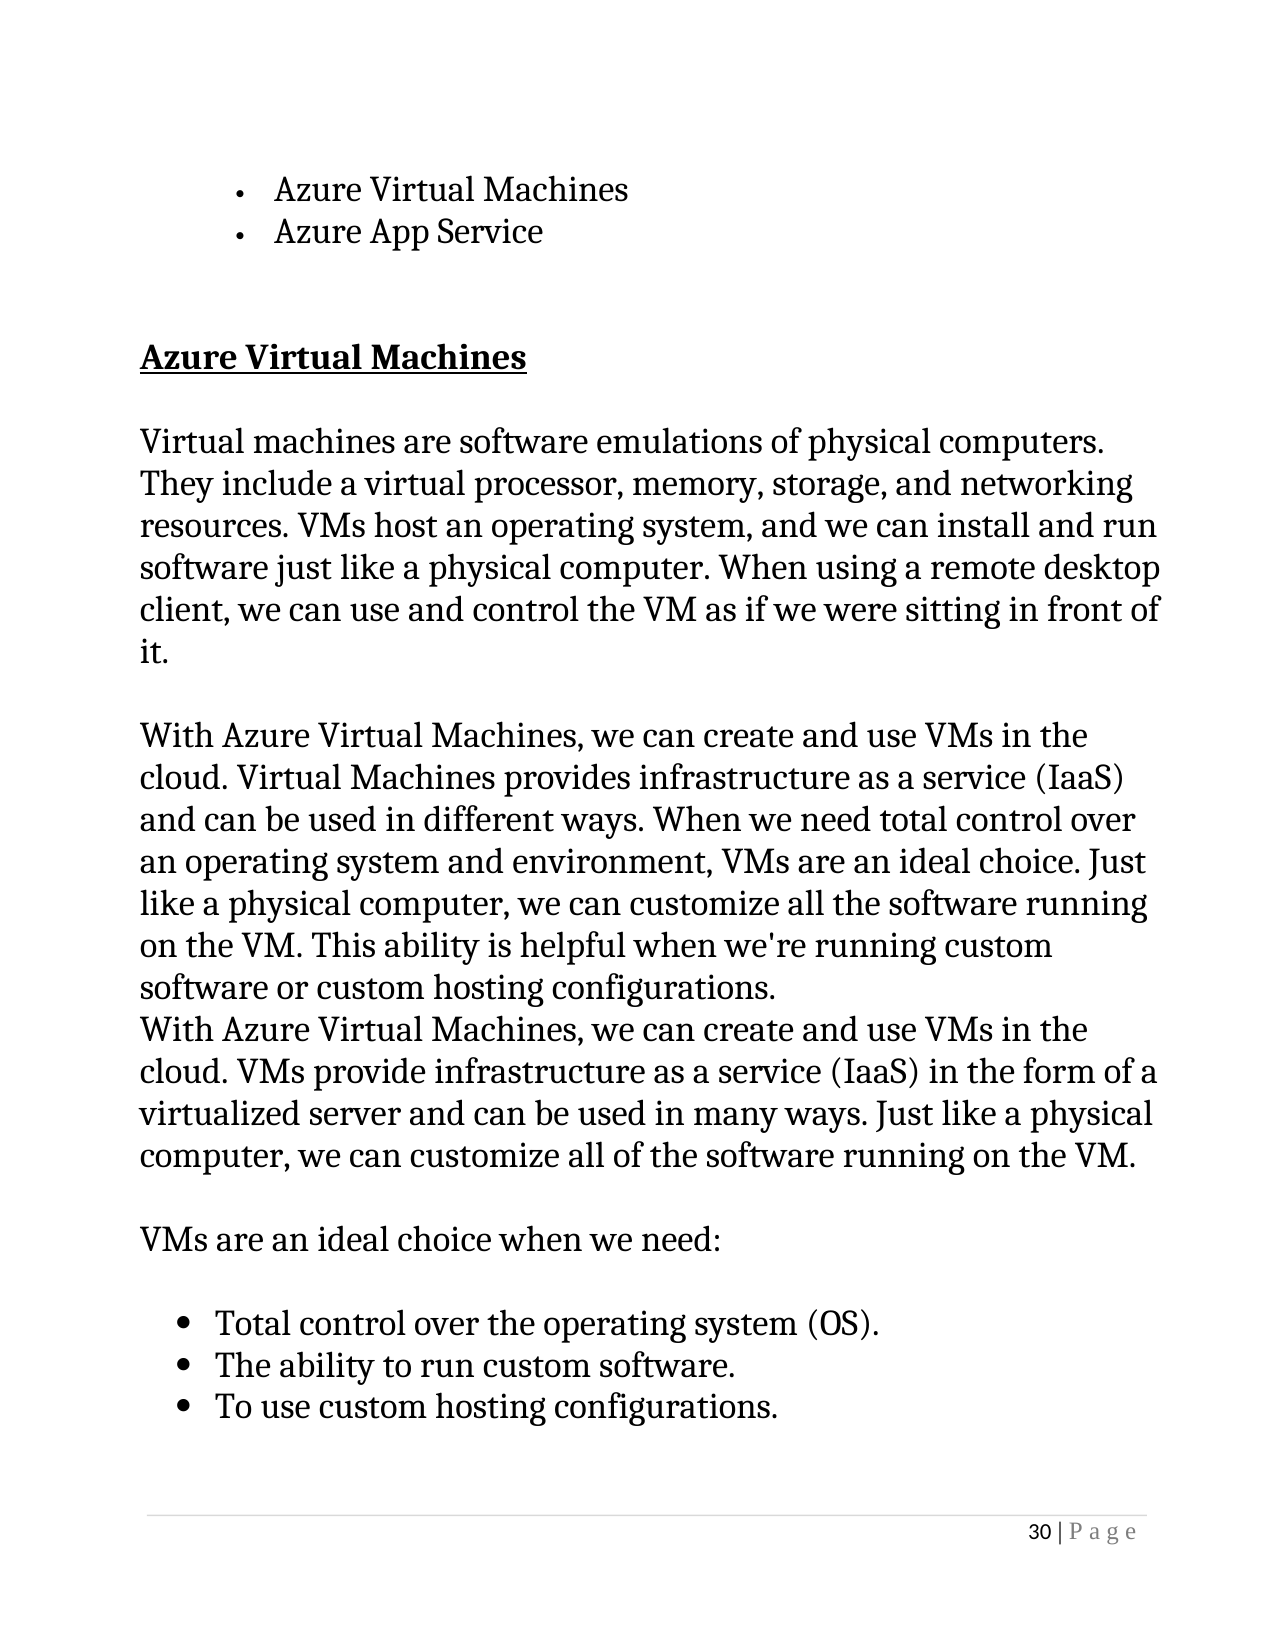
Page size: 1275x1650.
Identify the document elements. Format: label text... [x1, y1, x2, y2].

text Azure Virtual Machines [139, 337, 1181, 379]
list The ability to run custom software. [177, 1344, 1181, 1386]
text Virtual machines are software emulations of physical computers. They include a virtual processor, memory, storage, and networking resources. VMs host an operating system, and we can install and run software just like a physical computer. When using a remote desktop client, we can use and control the VM as if we were sitting in front of it. [139, 421, 1181, 672]
text With Azure Virtual Machines, we can create and use VMs in the cloud. Virtual Machines provides infrastructure as a service (IaaS) and can be used in different ways. When we need total control over an operating system and environment, VMs are an ideal choice. Just like a physical computer, we can customize all the software running on the VM. This ability is helpful when we're running custom software or custom hosting configurations. [139, 714, 1181, 1008]
list Azure Virtual Machines [236, 169, 1181, 211]
list To use custom hosting configurations. [177, 1386, 1181, 1428]
text VMs are an ideal choice when we need: [139, 1218, 1181, 1260]
list Azure App Service [236, 211, 1181, 253]
list Total control over the operating system (OS). [177, 1302, 1181, 1344]
text With Azure Virtual Machines, we can create and use VMs in the cloud. VMs provide infrastructure as a service (IaaS) in the form of a virtualized server and can be used in many ways. Just like a physical computer, we can customize all of the software running on the VM. [139, 1008, 1181, 1176]
